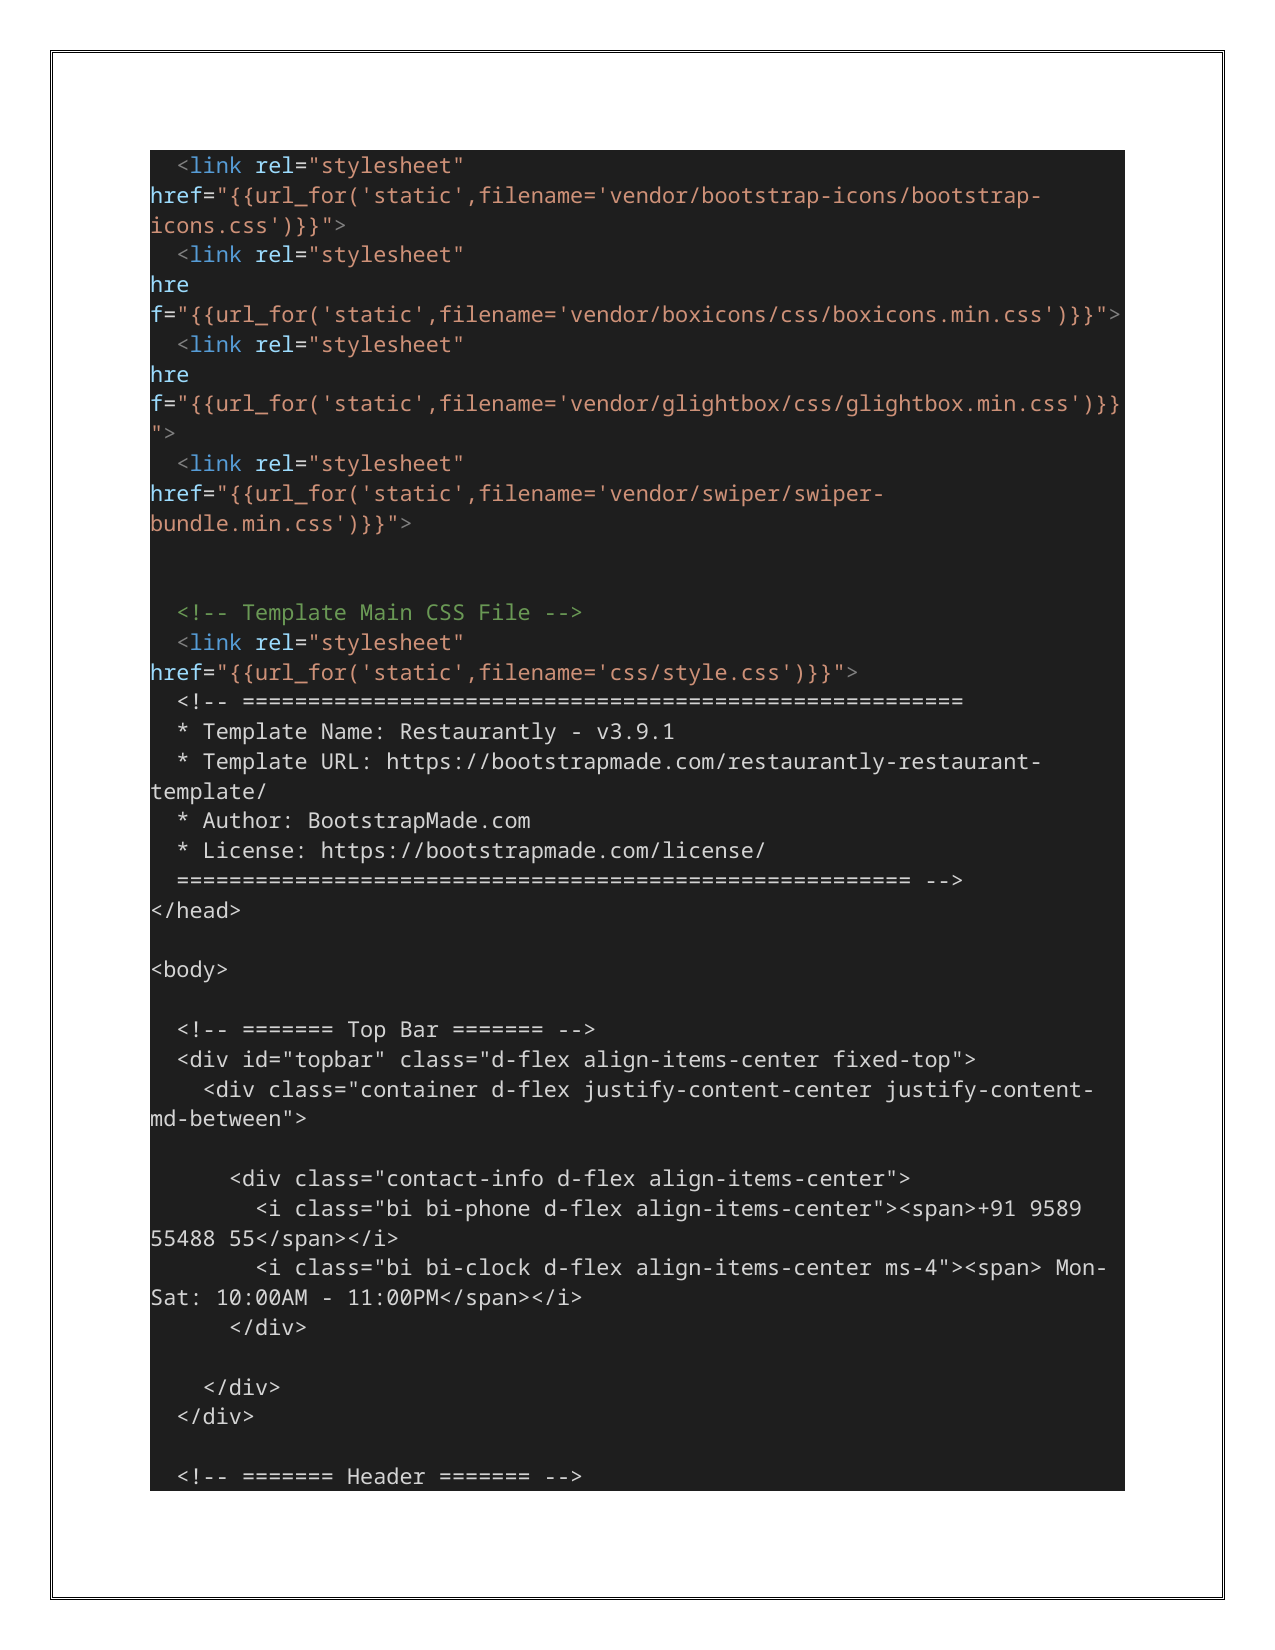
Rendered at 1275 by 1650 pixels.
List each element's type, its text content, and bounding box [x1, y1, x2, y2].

text <i class="bi bi-phone d-flex align-items-center"><span>+91 9589 55488 55</span></i> [150, 1193, 1125, 1252]
text ======================================================== --> [150, 865, 1125, 895]
text * License: https://bootstrapmade.com/license/ [150, 835, 1125, 865]
text * Template URL: https://bootstrapmade.com/restaurantly-restaurant-template/ [150, 746, 1125, 805]
text * Author: BootstrapMade.com [150, 805, 1125, 835]
text </head> [150, 895, 1125, 924]
text <!-- Template Main CSS File --> [150, 597, 1125, 627]
text <link rel="stylesheet" href="{{url_for('static',filename='vendor/bootstrap-icons/bootstrap-icons.css')}}"> [150, 150, 1125, 239]
text <link rel="stylesheet" href="{{url_for('static',filename='vendor/glightbox/css/glightbox.min.css')}}"> [150, 329, 1125, 448]
text <div id="topbar" class="d-flex align-items-center fixed-top"> [150, 1044, 1125, 1073]
text <!-- ======= Header ======= --> [150, 1461, 1125, 1491]
text <!-- ======================================================= [150, 686, 1125, 716]
text * Template Name: Restaurantly - v3.9.1 [150, 716, 1125, 746]
text <link rel="stylesheet" href="{{url_for('static',filename='css/style.css')}}"> [150, 627, 1125, 686]
text <div class="container d-flex justify-content-center justify-content-md-between"> [150, 1073, 1125, 1133]
text </div> [150, 1371, 1125, 1401]
text <link rel="stylesheet" href="{{url_for('static',filename='vendor/boxicons/css/boxicons.min.css')}}"> [150, 239, 1125, 329]
text <!-- ======= Top Bar ======= --> [150, 1014, 1125, 1044]
text <link rel="stylesheet" href="{{url_for('static',filename='vendor/swiper/swiper-bundle.min.css')}}"> [150, 448, 1125, 537]
text </div> [150, 1312, 1125, 1342]
text <i class="bi bi-clock d-flex align-items-center ms-4"><span> Mon-Sat: 10:00AM - 11:00PM</span></i> [150, 1252, 1125, 1312]
text <body> [150, 954, 1125, 984]
text </div> [150, 1401, 1125, 1431]
text <div class="contact-info d-flex align-items-center"> [150, 1163, 1125, 1193]
